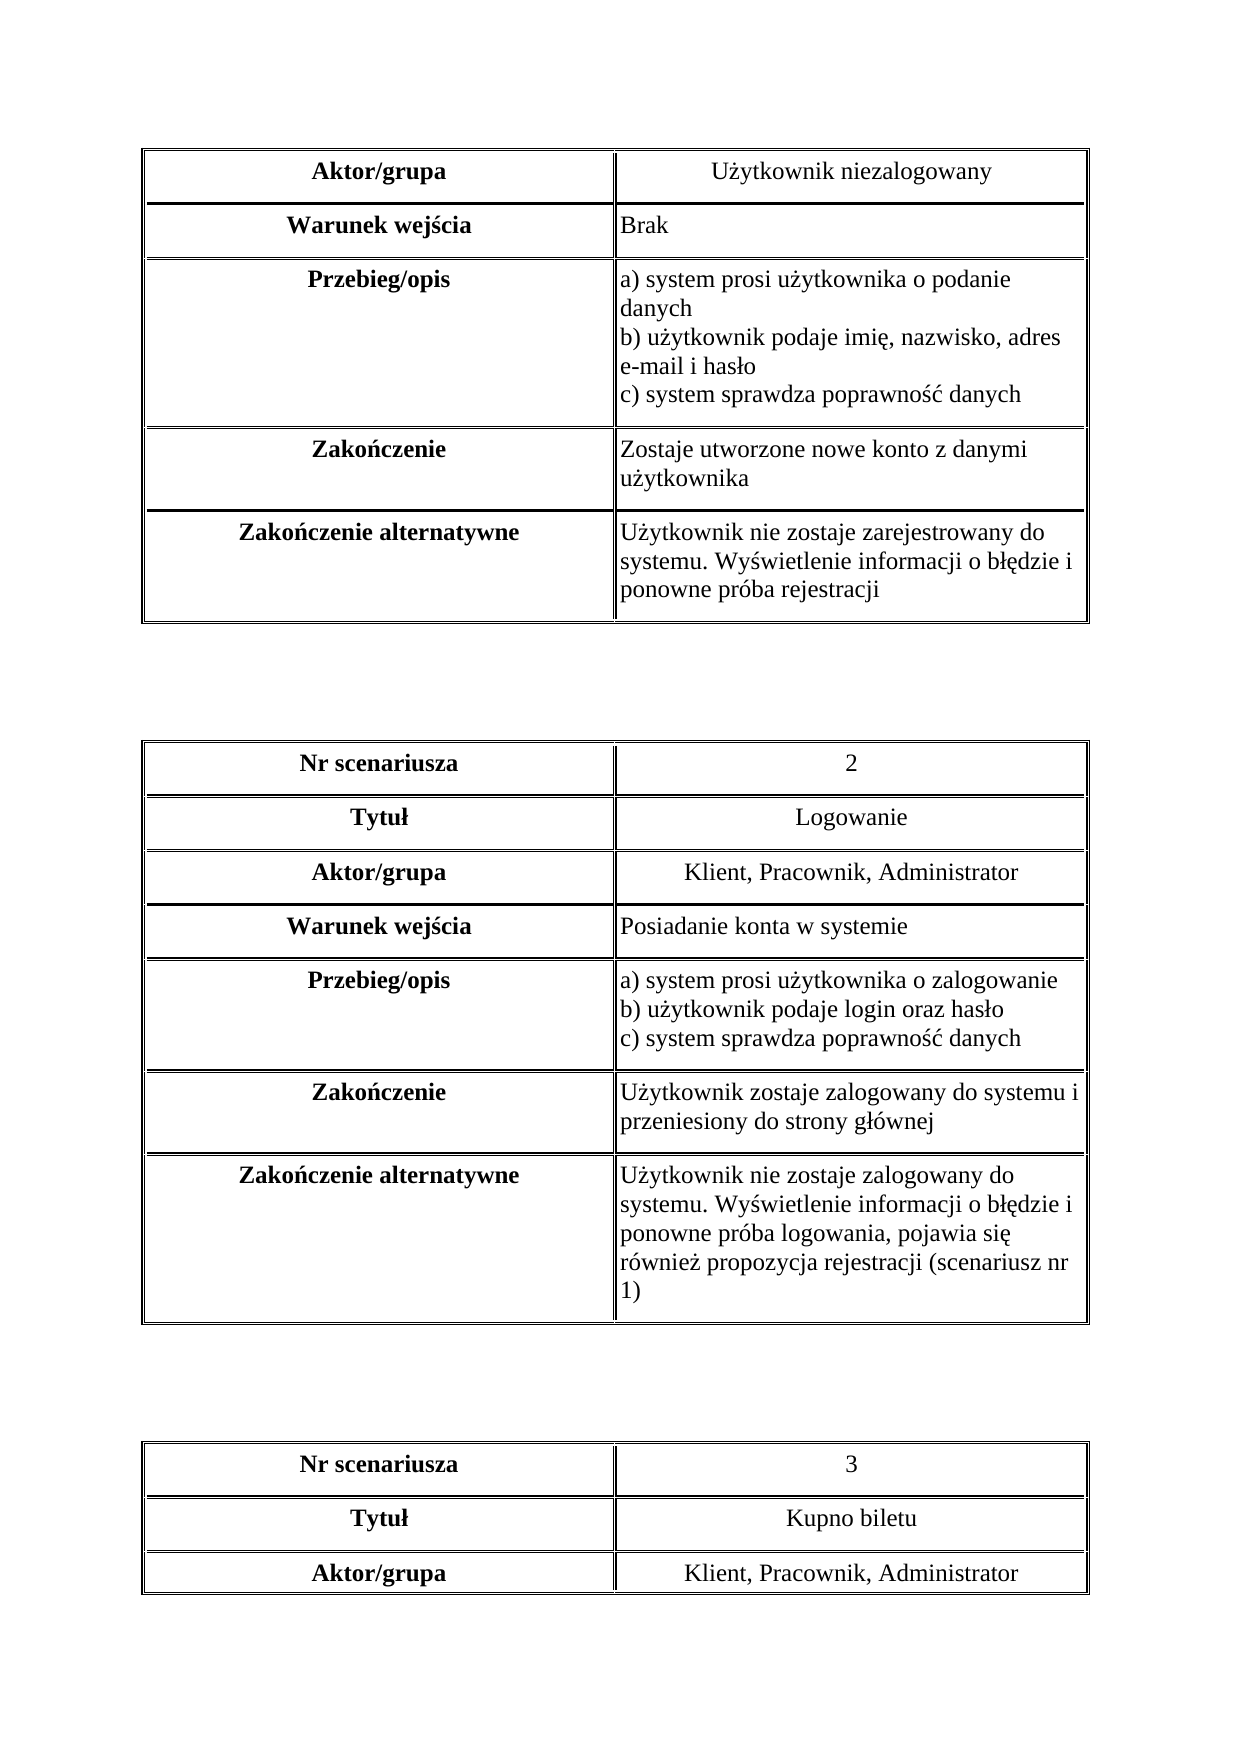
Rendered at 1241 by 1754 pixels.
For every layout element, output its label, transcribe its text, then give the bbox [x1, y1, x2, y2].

table_cell Przebieg/opis [145, 256, 613, 426]
table_cell a) system prosi użytkownika o podanie danych b) użytkownik podaje imię, nazwisko, adres e-mail i hasło c) system sprawdza poprawność danych [617, 256, 1087, 426]
table_cell Użytkownik nie zostaje zarejestrowany do systemu. Wyświetlenie informacji o błędzie i ponowne próba rejestracji [615, 509, 1086, 621]
table_cell Klient, Pracownik, Administrator [617, 849, 1087, 903]
table_cell Kupno biletu [617, 1495, 1087, 1549]
table_header 2 [615, 743, 1086, 794]
table_cell Użytkownik zostaje zalogowany do systemu i przeniesiony do strony głównej [617, 1069, 1087, 1152]
table_cell Tytuł [145, 1495, 613, 1549]
table_cell Warunek wejścia [143, 903, 613, 957]
table_cell Warunek wejścia [145, 202, 613, 256]
table_cell Zakończenie [143, 426, 615, 509]
table_cell Użytkownik nie zostaje zalogowany do systemu. Wyświetlenie informacji o błędzie i ponowne próba logowania, pojawia się również propozycja rejestracji (scenariusz nr 1) [615, 1152, 1087, 1322]
table_cell Aktor/grupa [145, 1550, 615, 1591]
table_cell Zakończenie alternatywne [145, 509, 615, 621]
table_cell Tytuł [145, 794, 613, 848]
table_header Nr scenariusza [143, 741, 615, 794]
table_header 3 [615, 1444, 1086, 1495]
table_cell Logowanie [617, 794, 1087, 848]
table_cell Użytkownik niezalogowany [615, 151, 1086, 202]
table_header Nr scenariusza [143, 1442, 615, 1495]
table_cell Aktor/grupa [145, 849, 613, 903]
table_cell Zostaje utworzone nowe konto z danymi użytkownika [615, 426, 1088, 509]
table_cell Zakończenie alternatywne [145, 1152, 615, 1322]
table_cell Aktor/grupa [143, 149, 615, 202]
table_cell Zakończenie [145, 1069, 613, 1152]
table_cell Brak [617, 202, 1086, 256]
table_cell a) system prosi użytkownika o zalogowanie b) użytkownik podaje login oraz hasło c) system sprawdza poprawność danych [617, 957, 1087, 1069]
table_cell Posiadanie konta w systemie [617, 903, 1088, 957]
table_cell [615, 1550, 1087, 1591]
table_cell Przebieg/opis [145, 957, 613, 1069]
